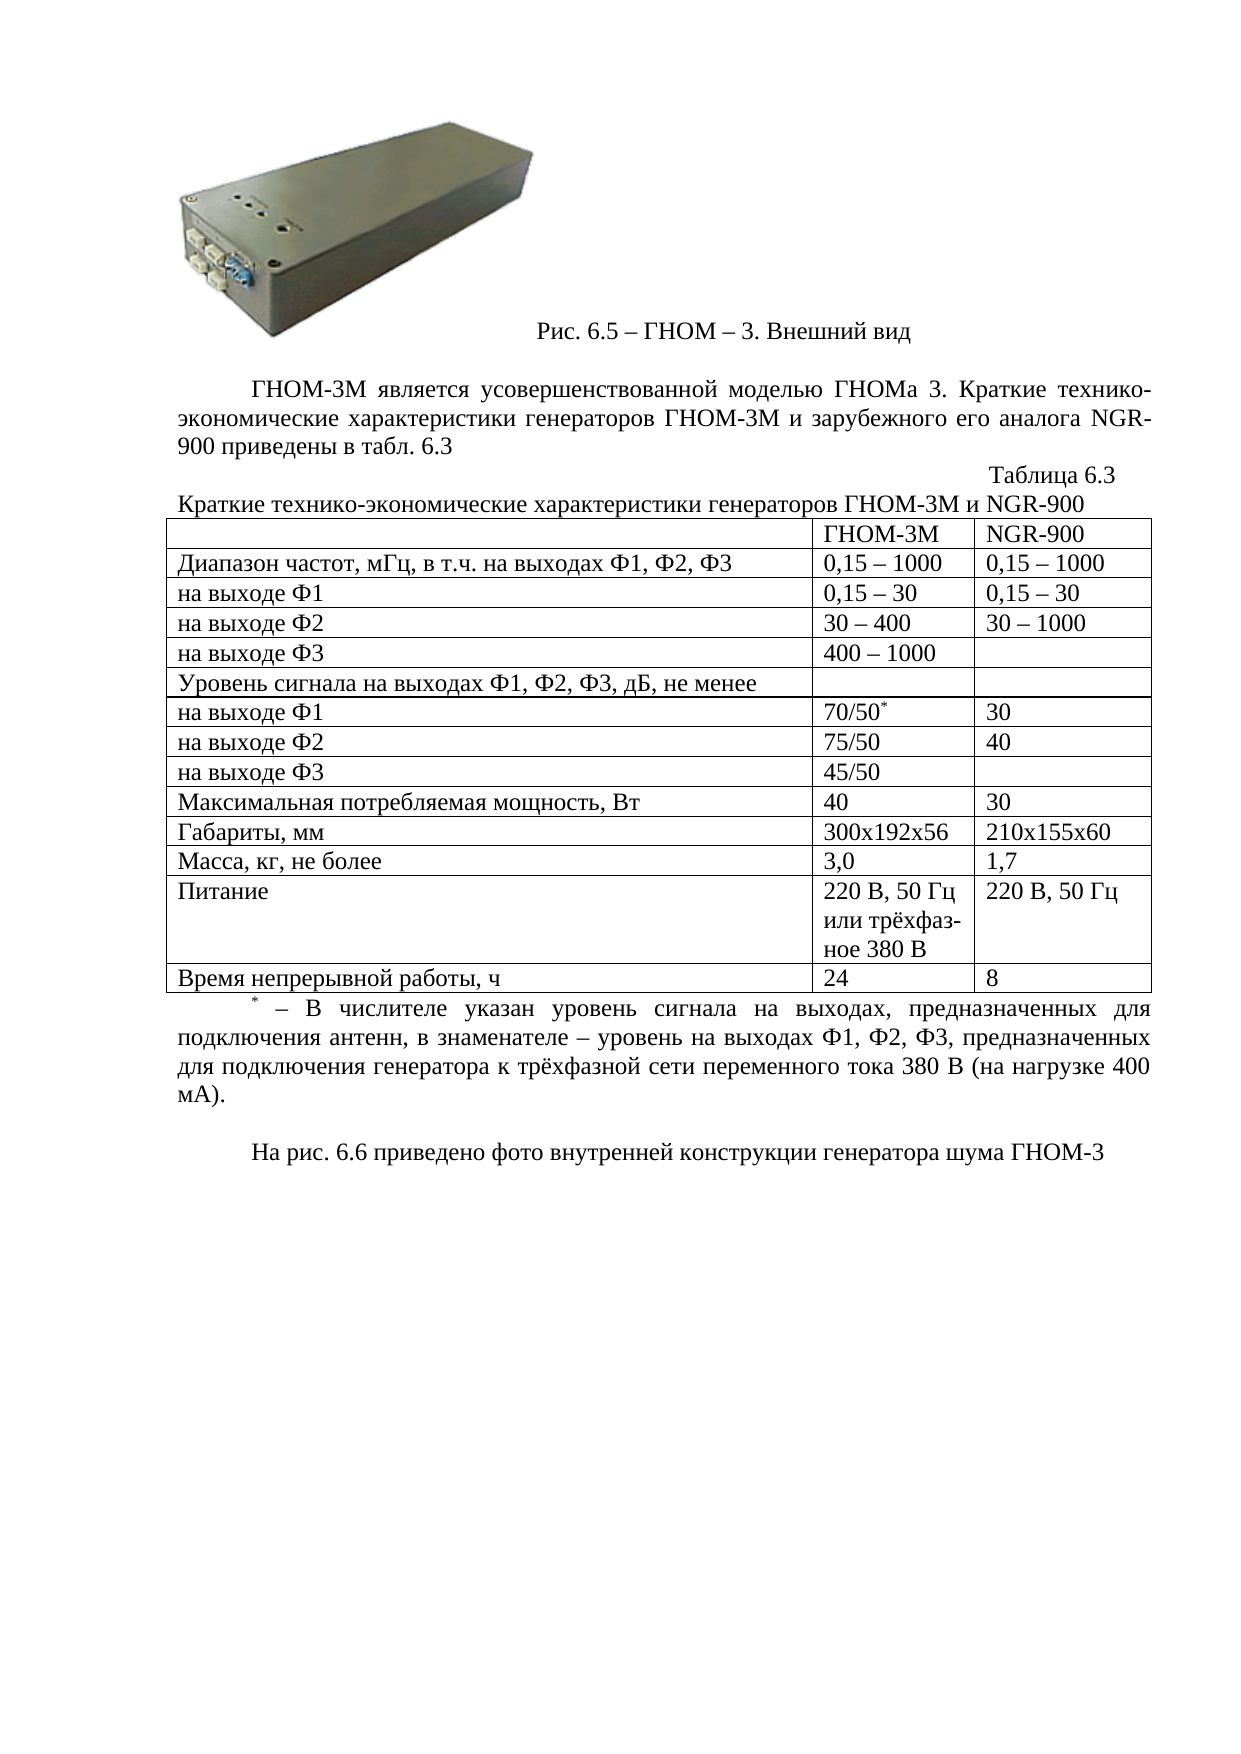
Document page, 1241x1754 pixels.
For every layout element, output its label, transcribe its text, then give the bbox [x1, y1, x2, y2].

table_cell 0,15 – 30 [975, 578, 1151, 607]
table_cell 24 [813, 964, 974, 992]
table_header ГНОМ-3М [813, 519, 974, 547]
picture [177, 118, 537, 340]
table_header NGR-900 [975, 519, 1151, 547]
table_cell 40 [813, 787, 974, 816]
table_cell 210х155х60 [975, 817, 1151, 845]
table_cell 300х192х56 [813, 817, 974, 845]
table_cell [975, 757, 1151, 786]
table_cell Время непрерывной работы, ч [167, 964, 812, 992]
table_cell 30 [975, 698, 1151, 726]
table_cell на выходе Ф3 [167, 757, 812, 786]
table_cell 0,15 – 30 [813, 578, 974, 607]
text Краткие технико-экономические характеристики генераторов ГНОМ-3М и NGR-900 [177, 489, 1152, 518]
text Таблица 6.3 [177, 460, 1152, 489]
table_cell 0,15 – 1000 [813, 549, 974, 577]
table_cell 220 В, 50 Гц [975, 876, 1151, 962]
table_cell 1,7 [975, 846, 1151, 875]
table_cell [975, 668, 1151, 696]
text ГНОМ-3М является усовершенствованной моделью ГНОМа 3. Краткие технико-экономические характеристики генераторов ГНОМ-3М и зарубежного его аналога NGR-900 приведены в табл. 6.3 [177, 374, 1152, 460]
table_cell 30 – 1000 [975, 608, 1151, 637]
table_cell 30 [975, 787, 1151, 816]
table_cell 0,15 – 1000 [975, 549, 1151, 577]
table_cell Масса, кг, не более [167, 846, 812, 875]
table_cell 75/50 [813, 727, 974, 756]
text * – В числителе указан уровень сигнала на выходах, предназначенных для подключения антенн, в знаменателе – уровень на выходах Ф1, Ф2, Ф3, предназначенных для подключения генератора к трёхфазной сети переменного тока 380 В (на нагрузке 400 мА). [177, 993, 1152, 1108]
table_cell 40 [975, 727, 1151, 756]
table_cell 8 [975, 964, 1151, 992]
table_cell [975, 638, 1151, 667]
table_cell Уровень сигнала на выходах Ф1, Ф2, Ф3, дБ, не менее [167, 668, 812, 696]
table_cell 220 В, 50 Гц или трёхфаз-ное 380 В [813, 876, 974, 962]
table_cell 45/50 [813, 757, 974, 786]
table_cell на выходе Ф2 [167, 727, 812, 756]
table_cell Габариты, мм [167, 817, 812, 845]
table_cell 3,0 [813, 846, 974, 875]
table_cell [813, 668, 974, 696]
table_header [167, 519, 812, 547]
table_cell 30 – 400 [813, 608, 974, 637]
table_cell Максимальная потребляемая мощность, Вт [167, 787, 812, 816]
text На рис. 6.6 приведено фото внутренней конструкции генератора шума ГНОМ-3 [177, 1137, 1152, 1166]
table_cell на выходе Ф1 [167, 578, 812, 607]
table_cell Диапазон частот, мГц, в т.ч. на выходах Ф1, Ф2, Ф3 [167, 549, 812, 577]
table_cell на выходе Ф2 [167, 608, 812, 637]
table_cell на выходе Ф3 [167, 638, 812, 667]
table_cell 400 – 1000 [813, 638, 974, 667]
table_cell Питание [167, 876, 812, 962]
table_cell на выходе Ф1 [167, 698, 812, 726]
table_cell 70/50* [813, 698, 974, 726]
